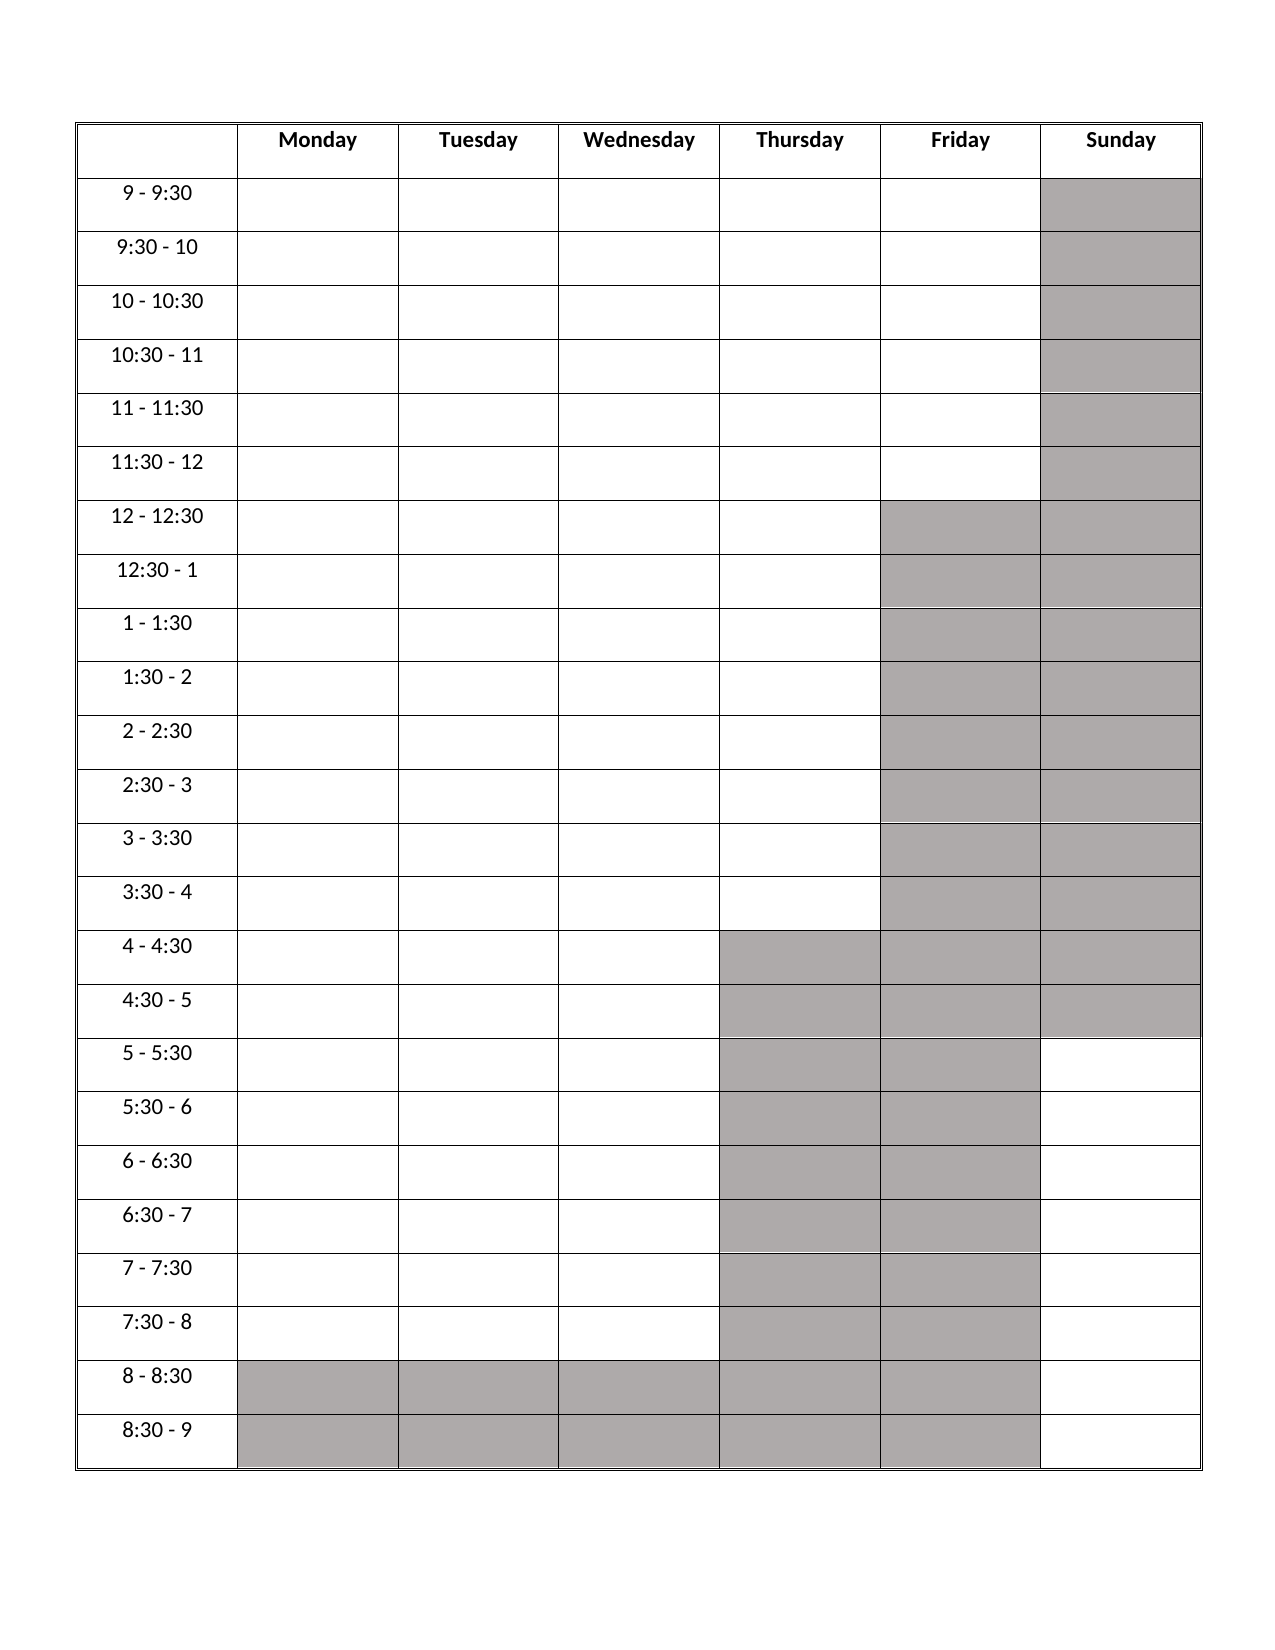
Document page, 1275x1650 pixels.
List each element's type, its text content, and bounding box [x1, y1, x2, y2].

table_cell 1 - 1:30 [78, 609, 237, 661]
table_cell [720, 1146, 880, 1199]
table_cell [238, 340, 398, 392]
table_cell [559, 1200, 719, 1252]
table_cell [399, 501, 558, 554]
table_cell [881, 824, 1040, 876]
table_header Sunday [1041, 125, 1200, 177]
table_cell [399, 824, 558, 876]
table_cell [881, 770, 1040, 822]
table_cell [881, 555, 1040, 607]
table_cell [1041, 1361, 1200, 1414]
table_cell [881, 232, 1040, 285]
table_cell [1041, 1254, 1200, 1306]
table_header Tuesday [399, 125, 558, 177]
table_cell 4:30 - 5 [78, 985, 237, 1037]
table_cell [559, 447, 719, 500]
table_cell [238, 1254, 398, 1306]
table_cell [881, 609, 1040, 661]
table_cell [1041, 232, 1200, 285]
table_cell 5 - 5:30 [78, 1039, 237, 1091]
table_cell [238, 1415, 398, 1467]
table_cell [238, 1039, 398, 1091]
table_cell [720, 286, 880, 339]
table_cell [238, 1092, 398, 1145]
table_cell [238, 1361, 398, 1414]
table_cell [720, 232, 880, 285]
table_cell [399, 555, 558, 607]
table_cell 8:30 - 9 [78, 1415, 237, 1467]
table_cell [399, 770, 558, 822]
table_cell [559, 609, 719, 661]
table_cell 2:30 - 3 [78, 770, 237, 822]
table_cell [1041, 340, 1200, 392]
table_cell [399, 609, 558, 661]
table_cell [399, 232, 558, 285]
table_cell [399, 394, 558, 446]
table_cell [399, 286, 558, 339]
table_cell [720, 340, 880, 392]
table_cell [559, 1415, 719, 1467]
table_cell [720, 1092, 880, 1145]
table_cell [720, 770, 880, 822]
table_cell [238, 770, 398, 822]
table_cell [720, 501, 880, 554]
table_cell [1041, 501, 1200, 554]
table_cell [559, 824, 719, 876]
table_cell [399, 1415, 558, 1467]
table_cell 7:30 - 8 [78, 1307, 237, 1360]
table_cell [399, 340, 558, 392]
table_header [78, 125, 237, 177]
table_cell 1:30 - 2 [78, 662, 237, 715]
table_cell [720, 555, 880, 607]
table_cell [881, 1039, 1040, 1091]
table_cell [881, 1092, 1040, 1145]
table_cell 12:30 - 1 [78, 555, 237, 607]
table_cell [559, 340, 719, 392]
table_cell [720, 1361, 880, 1414]
table_cell [559, 1307, 719, 1360]
table_cell [1041, 662, 1200, 715]
table_cell [238, 1200, 398, 1252]
table_cell [559, 394, 719, 446]
table_cell [720, 877, 880, 930]
table_cell [1041, 1146, 1200, 1199]
table_cell [720, 179, 880, 231]
table_cell 7 - 7:30 [78, 1254, 237, 1306]
table_cell [559, 985, 719, 1037]
table_cell [399, 1039, 558, 1091]
table_cell [559, 1361, 719, 1414]
table_cell [399, 1307, 558, 1360]
table_cell [881, 1146, 1040, 1199]
table_cell [1041, 447, 1200, 500]
table_cell [399, 1146, 558, 1199]
table_cell [881, 340, 1040, 392]
table_cell 2 - 2:30 [78, 716, 237, 769]
table_cell [881, 716, 1040, 769]
table_cell [238, 877, 398, 930]
table_cell [238, 394, 398, 446]
table_cell [559, 1039, 719, 1091]
table_cell [1041, 931, 1200, 984]
table_cell [881, 286, 1040, 339]
table_cell [1041, 985, 1200, 1037]
table_cell [1041, 1200, 1200, 1252]
table_cell [881, 1307, 1040, 1360]
table_cell 5:30 - 6 [78, 1092, 237, 1145]
table_cell [559, 1146, 719, 1199]
table_cell [881, 447, 1040, 500]
table_cell [720, 985, 880, 1037]
table_cell [881, 1200, 1040, 1252]
table_cell [559, 286, 719, 339]
table_cell [559, 1254, 719, 1306]
table_cell [1041, 394, 1200, 446]
table_cell [399, 1254, 558, 1306]
table_cell 3 - 3:30 [78, 824, 237, 876]
table_cell [1041, 555, 1200, 607]
table_cell [1041, 1039, 1200, 1091]
table_cell [881, 179, 1040, 231]
table_cell 8 - 8:30 [78, 1361, 237, 1414]
table_cell [399, 931, 558, 984]
table_cell [559, 555, 719, 607]
table_header Thursday [720, 125, 880, 177]
table_cell [399, 985, 558, 1037]
table_cell [238, 662, 398, 715]
table_cell [1041, 716, 1200, 769]
table_cell [1041, 877, 1200, 930]
table_cell [881, 394, 1040, 446]
table_cell [720, 1307, 880, 1360]
table_cell [238, 179, 398, 231]
table_cell [238, 447, 398, 500]
table_cell [559, 877, 719, 930]
table_cell [238, 985, 398, 1037]
table_cell [720, 447, 880, 500]
table_cell [559, 931, 719, 984]
table_cell [1041, 770, 1200, 822]
table_cell 9 - 9:30 [78, 179, 237, 231]
table_cell 10 - 10:30 [78, 286, 237, 339]
table_cell [399, 662, 558, 715]
table_cell 10:30 - 11 [78, 340, 237, 392]
table_cell 11:30 - 12 [78, 447, 237, 500]
table_cell [559, 662, 719, 715]
table_cell [399, 716, 558, 769]
table_cell [1041, 179, 1200, 231]
table_header Monday [238, 125, 398, 177]
table_cell 12 - 12:30 [78, 501, 237, 554]
table_cell 4 - 4:30 [78, 931, 237, 984]
table_cell [720, 1415, 880, 1467]
table_cell [399, 1092, 558, 1145]
table_cell 11 - 11:30 [78, 394, 237, 446]
table_cell [238, 931, 398, 984]
table_cell [720, 1254, 880, 1306]
table_cell [881, 931, 1040, 984]
table_cell [881, 662, 1040, 715]
table_cell [238, 232, 398, 285]
table_cell [238, 824, 398, 876]
table_cell [1041, 1415, 1200, 1467]
table_cell [881, 1415, 1040, 1467]
table_cell [559, 232, 719, 285]
table_cell [238, 1146, 398, 1199]
table_cell [238, 555, 398, 607]
table_cell [720, 662, 880, 715]
table_cell 9:30 - 10 [78, 232, 237, 285]
table_cell 3:30 - 4 [78, 877, 237, 930]
table_header Friday [881, 125, 1040, 177]
table_cell [881, 1254, 1040, 1306]
table_cell [238, 501, 398, 554]
table_cell [399, 179, 558, 231]
table_cell [1041, 609, 1200, 661]
table_cell [1041, 1092, 1200, 1145]
table_cell [399, 877, 558, 930]
table_cell [399, 447, 558, 500]
table_cell [238, 1307, 398, 1360]
table_cell [559, 716, 719, 769]
table_cell [1041, 824, 1200, 876]
table_cell [399, 1361, 558, 1414]
table_cell [559, 1092, 719, 1145]
table_cell [881, 501, 1040, 554]
table_cell [881, 1361, 1040, 1414]
table_cell [559, 501, 719, 554]
table_cell [238, 609, 398, 661]
table_header Wednesday [559, 125, 719, 177]
table_cell [559, 179, 719, 231]
table_cell [881, 985, 1040, 1037]
table_cell [720, 1200, 880, 1252]
table_cell [720, 609, 880, 661]
table_cell [399, 1200, 558, 1252]
table_cell [720, 824, 880, 876]
table_cell 6 - 6:30 [78, 1146, 237, 1199]
table_cell [238, 286, 398, 339]
table_cell [238, 716, 398, 769]
table_cell [559, 770, 719, 822]
table_cell [720, 716, 880, 769]
table_cell [720, 1039, 880, 1091]
table_cell [720, 394, 880, 446]
table_cell [1041, 286, 1200, 339]
table_cell 6:30 - 7 [78, 1200, 237, 1252]
table_cell [720, 931, 880, 984]
table_cell [1041, 1307, 1200, 1360]
table_cell [881, 877, 1040, 930]
